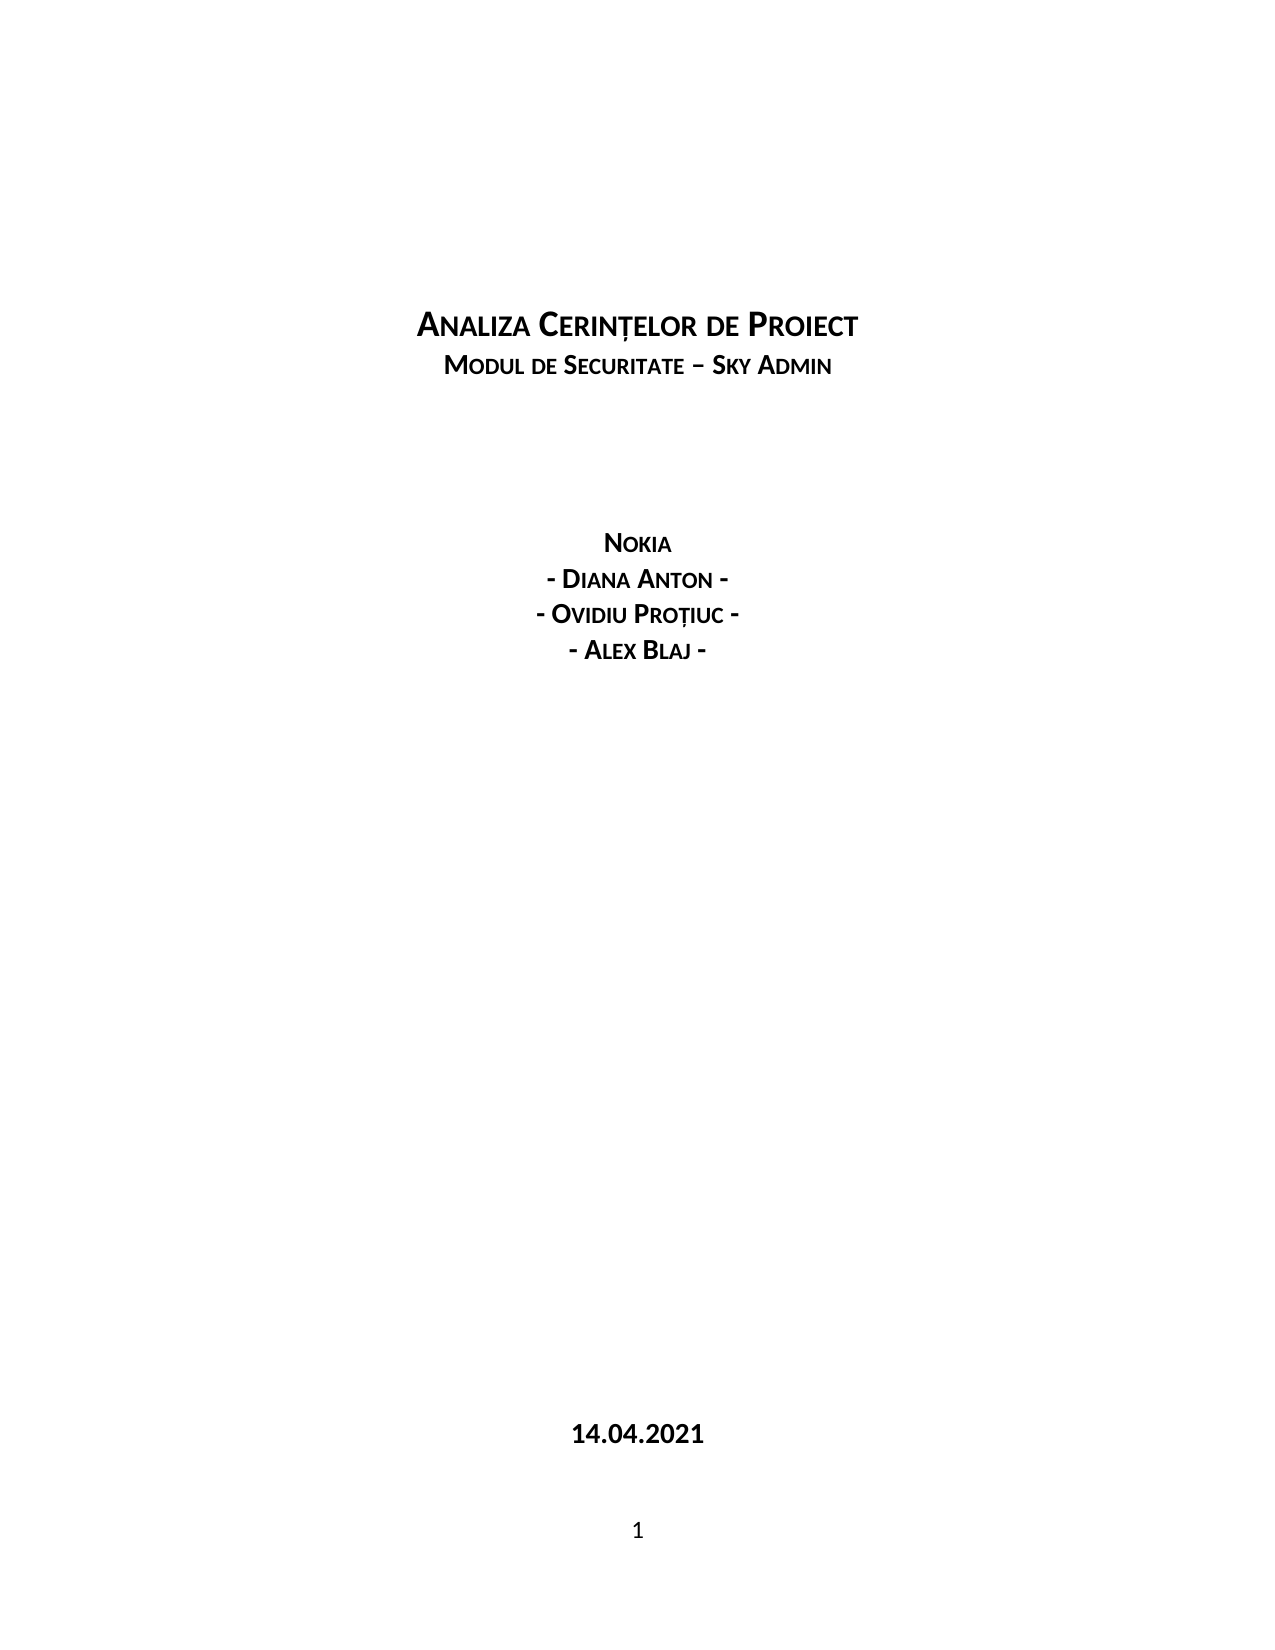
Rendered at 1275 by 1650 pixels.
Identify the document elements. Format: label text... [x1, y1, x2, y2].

text - Diana Anton - [148, 560, 1127, 595]
text 14.04.2021 [148, 1415, 1127, 1450]
text - Alex Blaj - [148, 631, 1127, 667]
text Analiza Cerințelor de Proiect [148, 300, 1127, 346]
text - Ovidiu Proțiuc - [148, 595, 1127, 631]
text Modul de Securitate – Sky Admin [148, 346, 1127, 382]
text Nokia [148, 524, 1127, 560]
